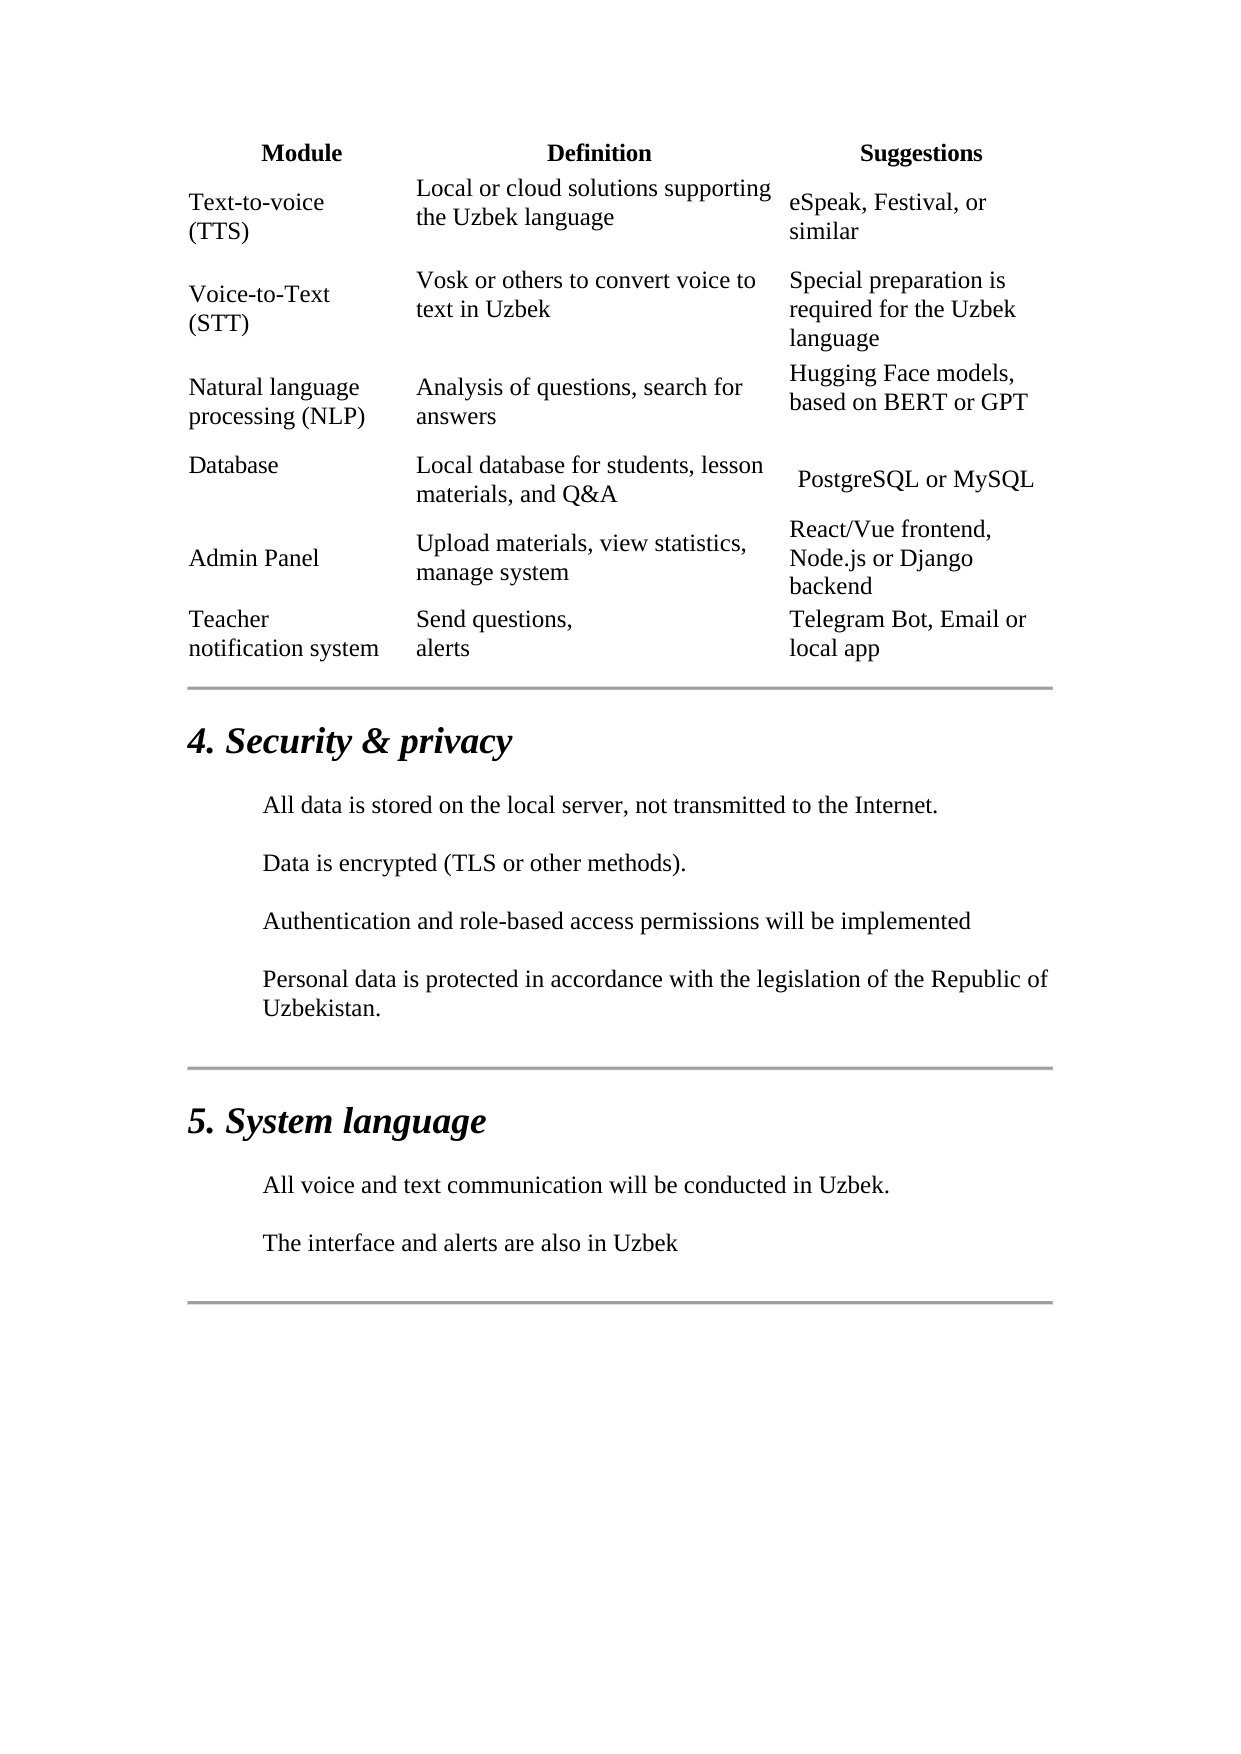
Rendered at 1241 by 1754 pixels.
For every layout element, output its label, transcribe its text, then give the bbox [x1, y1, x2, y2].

table_cell Local or cloud solutions supporting the Uzbek language [409, 171, 783, 263]
text Personal data is protected in accordance with the legislation of the Republic of Uzbekistan. [262, 964, 1078, 1021]
subtitle System language [187, 1098, 1078, 1142]
text Data is encrypted (TLS or other methods). [262, 848, 1078, 877]
table_cell Natural language processing (NLP) [183, 355, 409, 448]
text All voice and text communication will be conducted in Uzbek. The interface and alerts are also in Uzbek [262, 1170, 915, 1257]
subtitle Security & privacy [187, 718, 1078, 762]
table_cell Local database for students, lesson materials, and Q&A [409, 448, 783, 511]
table_cell Analysis of questions, search for answers [409, 355, 783, 448]
table_cell Send questions, alerts [409, 604, 783, 664]
table_header Suggestions [783, 140, 1052, 171]
table_cell React/Vue frontend, Node.js or Django backend [783, 511, 1052, 604]
table_header Module [183, 140, 409, 171]
table_cell Teacher notification system [183, 604, 409, 664]
table_cell Text-to-voice (TTS) [183, 171, 409, 263]
table_cell Voice-to-Text (STT) [183, 263, 409, 355]
table_cell eSpeak, Festival, or similar [783, 171, 1052, 263]
table_cell Special preparation is required for the Uzbek language [783, 263, 1052, 355]
table_cell Vosk or others to convert voice to text in Uzbek [409, 263, 783, 355]
text Authentication and role-based access permissions will be implemented [262, 906, 979, 935]
table_cell Upload materials, view statistics, manage system [409, 511, 783, 604]
table_cell Admin Panel [183, 511, 409, 604]
table_cell PostgreSQL or MySQL [783, 448, 1052, 511]
table_cell Hugging Face models, based on BERT or GPT [783, 355, 1052, 448]
table_cell Telegram Bot, Email or local app [783, 604, 1052, 664]
table_header Definition [409, 140, 783, 171]
text All data is stored on the local server, not transmitted to the Internet. [262, 790, 979, 819]
table_cell Database [183, 448, 409, 511]
